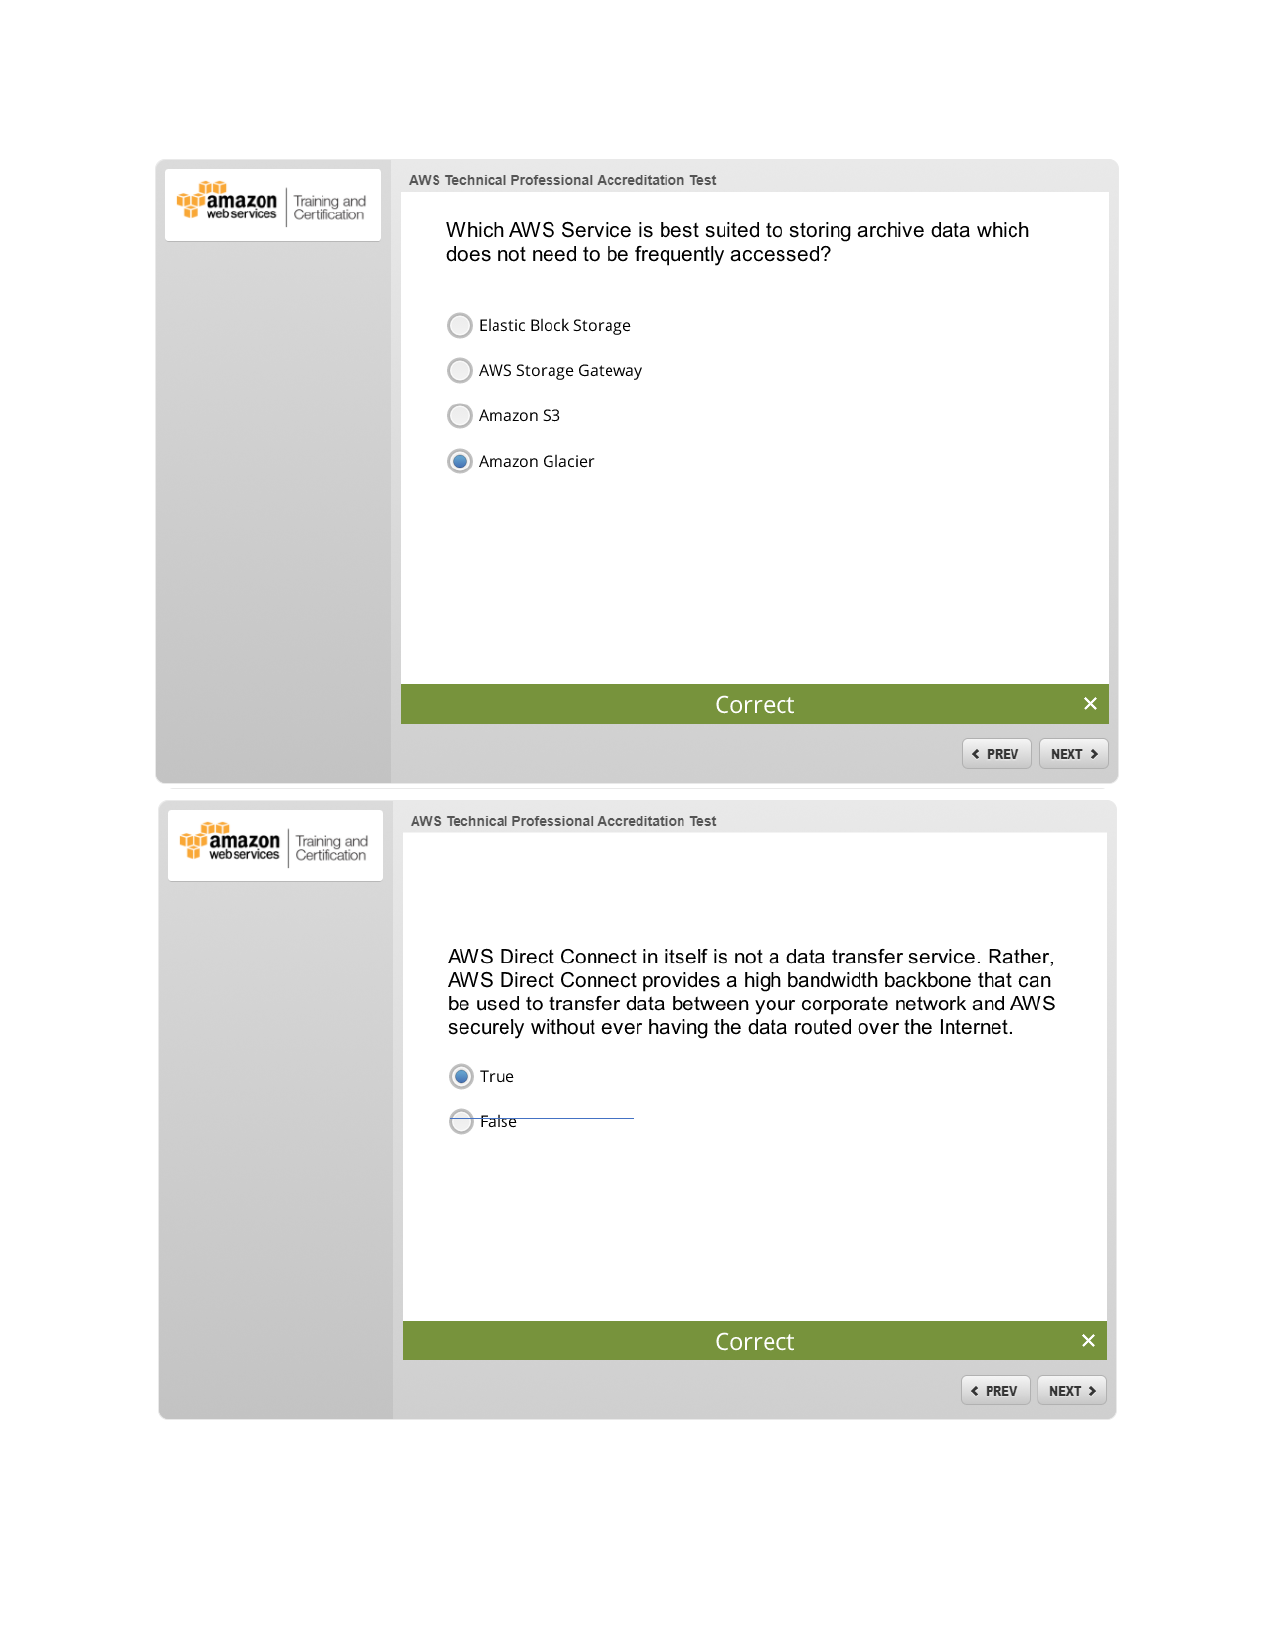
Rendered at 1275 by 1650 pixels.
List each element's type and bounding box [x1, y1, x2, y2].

picture [150, 150, 1125, 1440]
